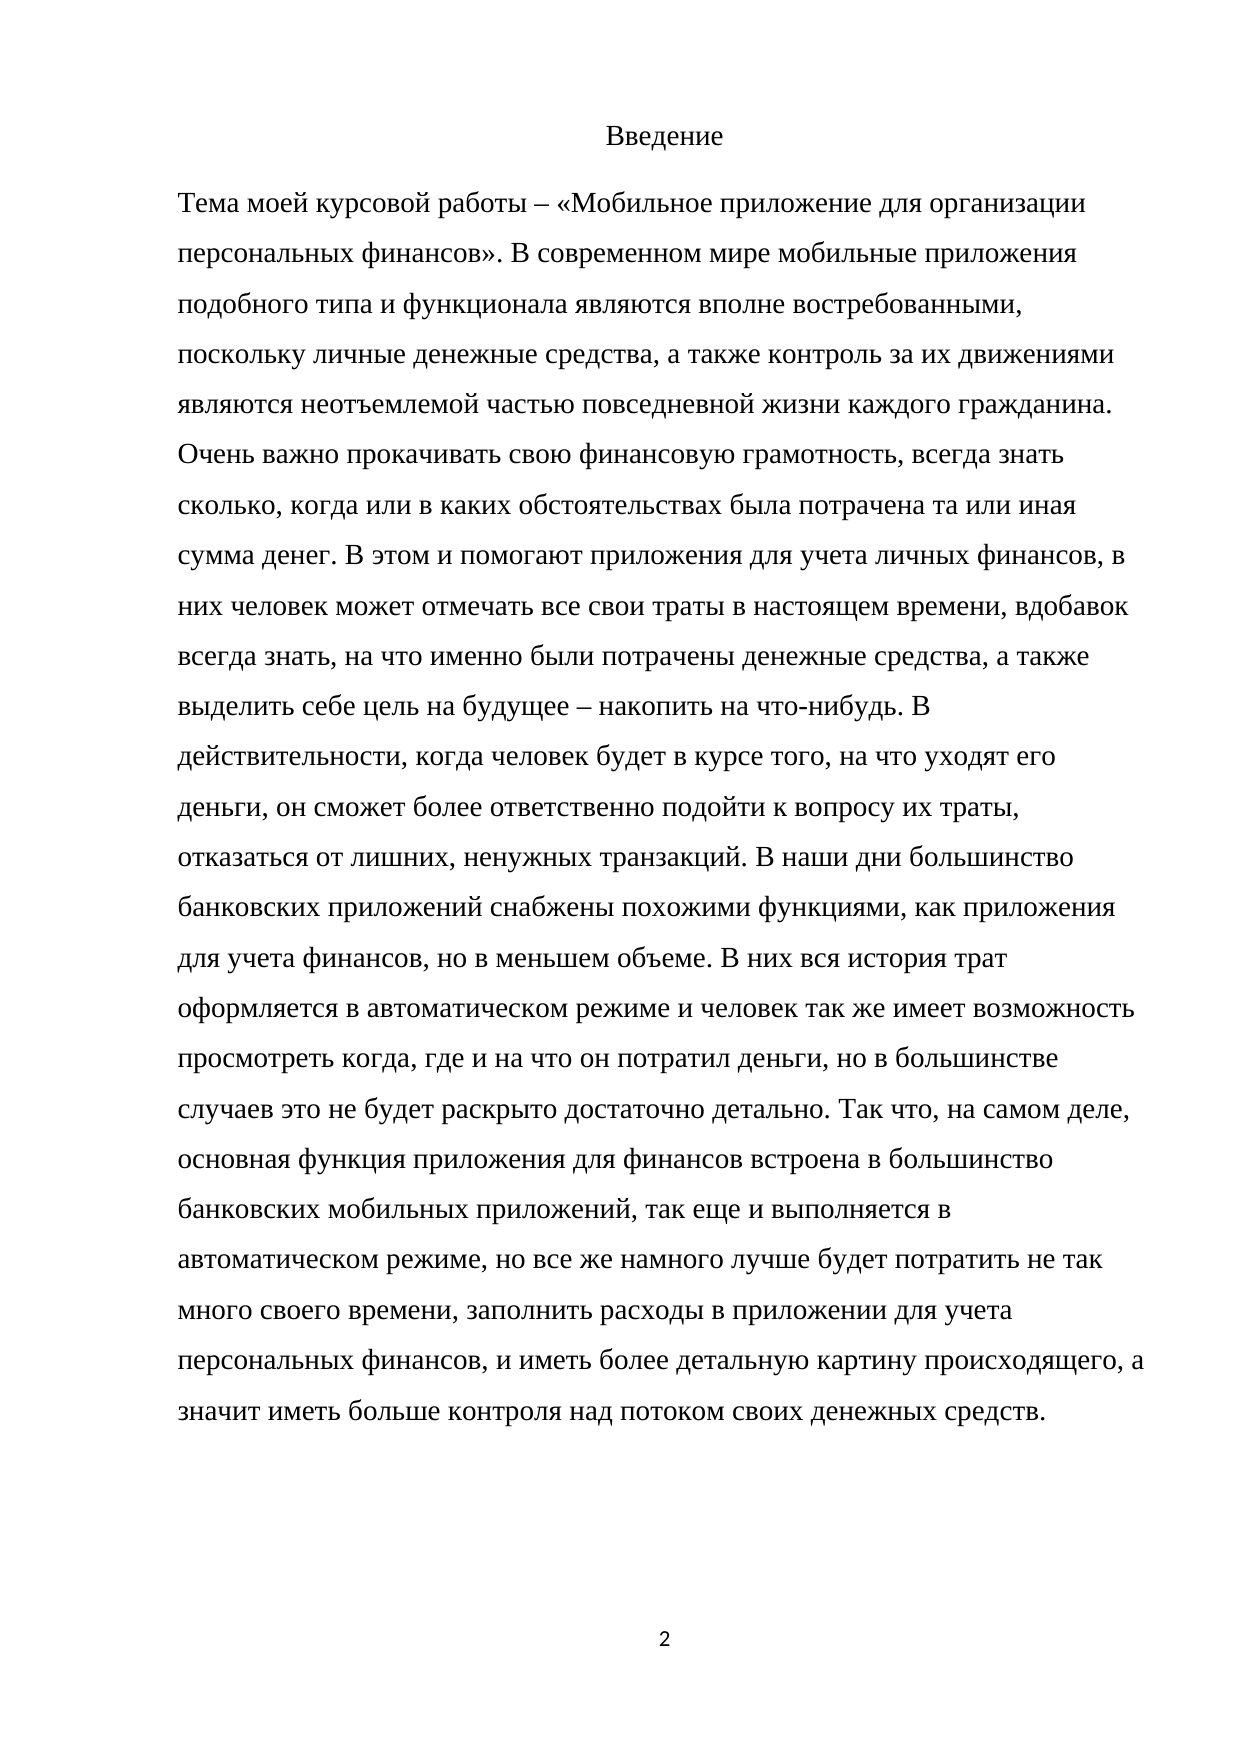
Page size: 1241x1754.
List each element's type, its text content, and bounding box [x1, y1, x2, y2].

text Тема моей курсовой работы – «Мобильное приложение для организации персональных финансов». В современном мире мобильные приложения подобного типа и функционала являются вполне востребованными, поскольку личные денежные средства, а также контроль за их движениями являются неотъемлемой частью повседневной жизни каждого гражданина. Очень важно прокачивать свою финансовую грамотность, всегда знать сколько, когда или в каких обстоятельствах была потрачена та или иная сумма денег. В этом и помогают приложения для учета личных финансов, в них человек может отмечать все свои траты в настоящем времени, вдобавок всегда знать, на что именно были потрачены денежные средства, а также выделить себе цель на будущее – накопить на что-нибудь. В действительности, когда человек будет в курсе того, на что уходят его деньги, он сможет более ответственно подойти к вопросу их траты, отказаться от лишних, ненужных транзакций. В наши дни большинство банковских приложений снабжены похожими функциями, как приложения для учета финансов, но в меньшем объеме. В них вся история трат оформляется в автоматическом режиме и человек так же имеет возможность просмотреть когда, где и на что он потратил деньги, но в большинстве случаев это не будет раскрыто достаточно детально. Так что, на самом деле, основная функция приложения для финансов встроена в большинство банковских мобильных приложений, так еще и выполняется в автоматическом режиме, но все же намного лучше будет потратить не так много своего времени, заполнить расходы в приложении для учета персональных финансов, и иметь более детальную картину происходящего, а значит иметь больше контроля над потоком своих денежных средств. [177, 185, 1152, 1426]
text Введение [177, 118, 1152, 152]
